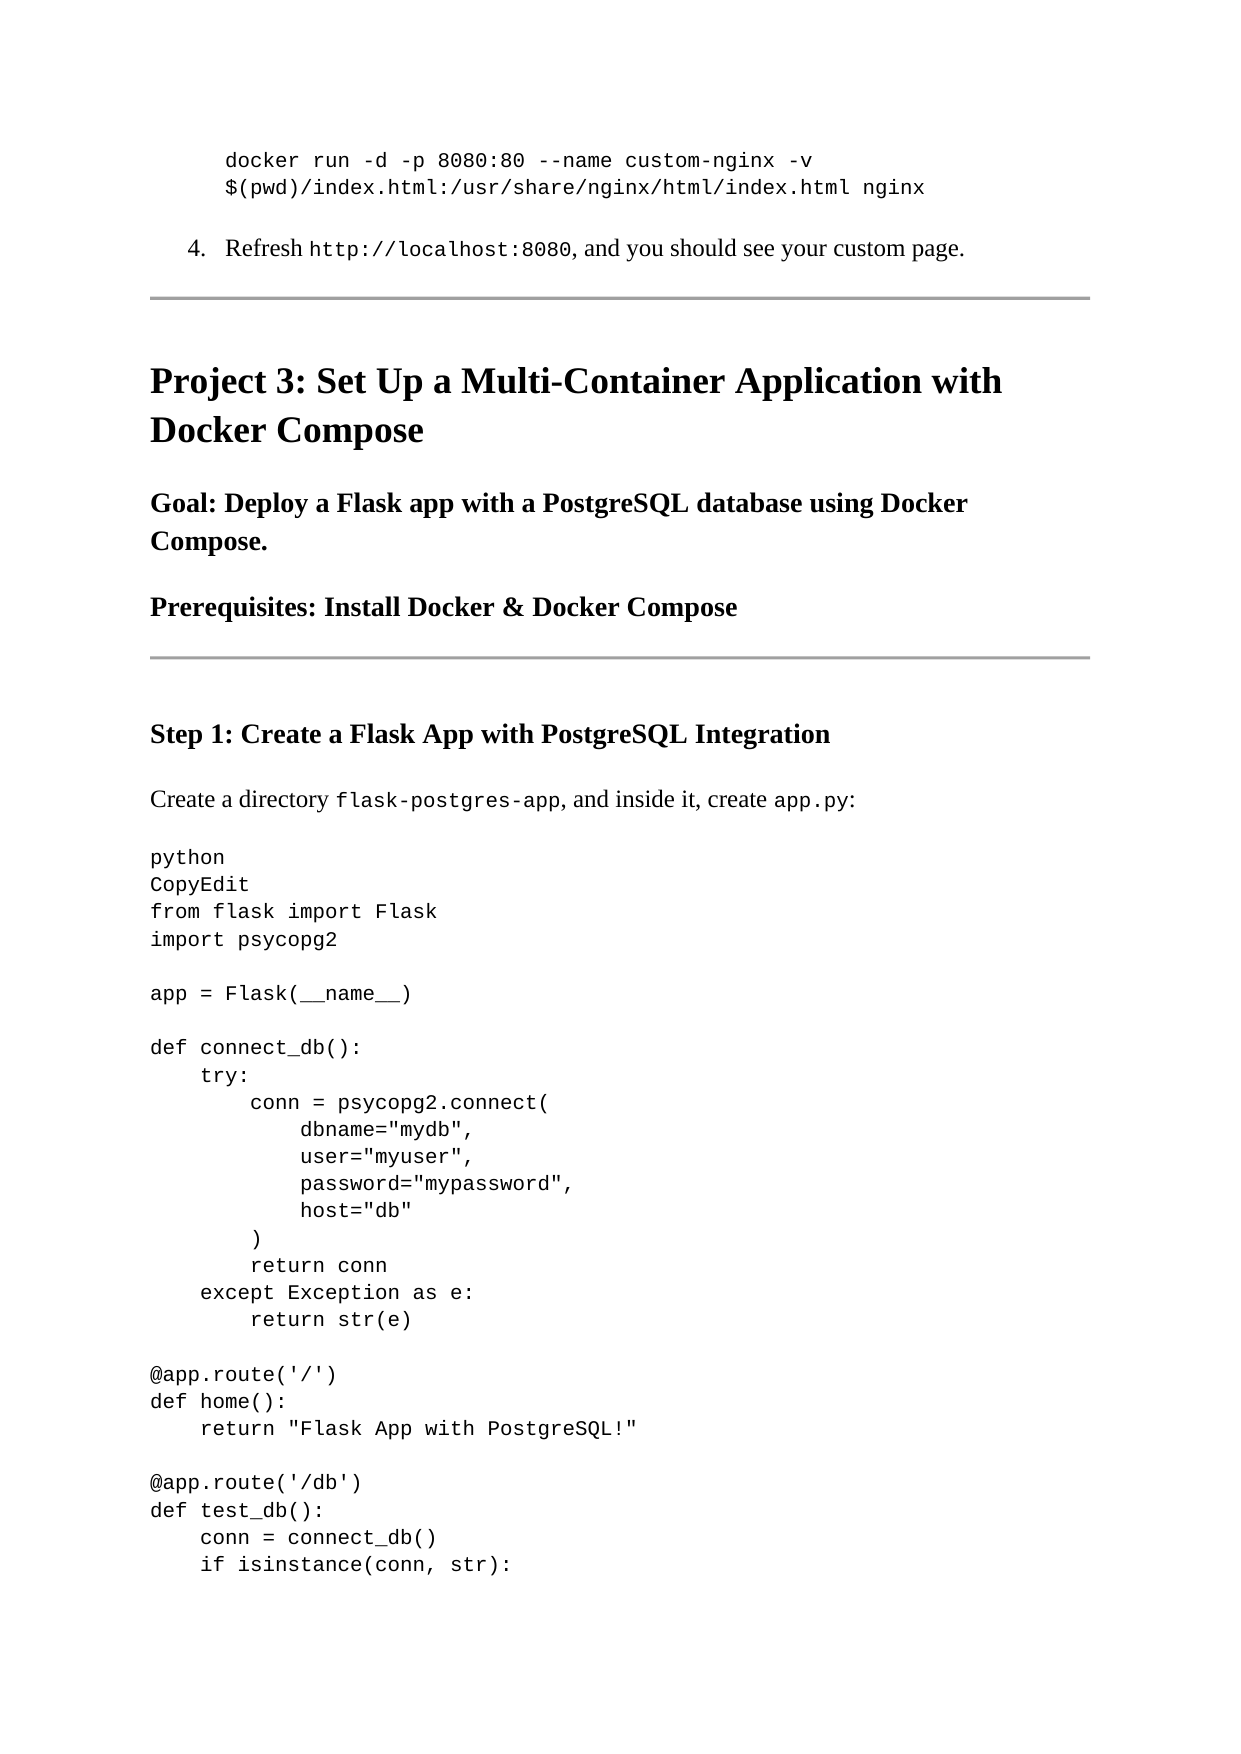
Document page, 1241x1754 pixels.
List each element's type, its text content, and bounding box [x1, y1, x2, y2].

text return "Flask App with PostgreSQL!" [150, 1418, 1090, 1442]
text conn = connect_db() [150, 1527, 1090, 1550]
text Step 1: Create a Flask App with PostgreSQL Integration [150, 718, 1090, 750]
text if isinstance(conn, str): [150, 1554, 1090, 1578]
text from flask import Flask [150, 901, 1090, 925]
text return conn [150, 1255, 1090, 1278]
text Project 3: Set Up a Multi-Container Application with Docker Compose [150, 358, 1090, 451]
text CopyEdit [150, 874, 1090, 898]
text return str(e) [150, 1309, 1090, 1333]
text @app.route('/') [150, 1364, 1090, 1387]
text def connect_db(): [150, 1037, 1090, 1061]
text app = Flask(__name__) [150, 983, 1090, 1007]
list Refresh http://localhost:8080, and you should see your custom page. [187, 233, 1090, 263]
text Prerequisites: Install Docker & Docker Compose [150, 590, 1090, 622]
text try: [150, 1064, 1090, 1088]
text password="mypassword", [150, 1173, 1090, 1197]
text ) [150, 1228, 1090, 1251]
text python [150, 847, 1090, 871]
text def home(): [150, 1391, 1090, 1414]
text Create a directory flask-postgres-app, and inside it, create app.py: [150, 784, 1090, 813]
text host="db" [150, 1201, 1090, 1224]
text @app.route('/db') [150, 1472, 1090, 1496]
text except Exception as e: [150, 1282, 1090, 1306]
text def test_db(): [150, 1499, 1090, 1523]
text conn = psycopg2.connect( [150, 1092, 1090, 1115]
text Goal: Deploy a Flask app with a PostgreSQL database using Docker Compose. [150, 486, 1090, 556]
text import psycopg2 [150, 929, 1090, 952]
text dbname="mydb", [150, 1119, 1090, 1143]
text user="myuser", [150, 1146, 1090, 1170]
text docker run -d -p 8080:80 --name custom-nginx -v $(pwd)/index.html:/usr/share/nginx/html/index.html nginx [225, 150, 1090, 201]
